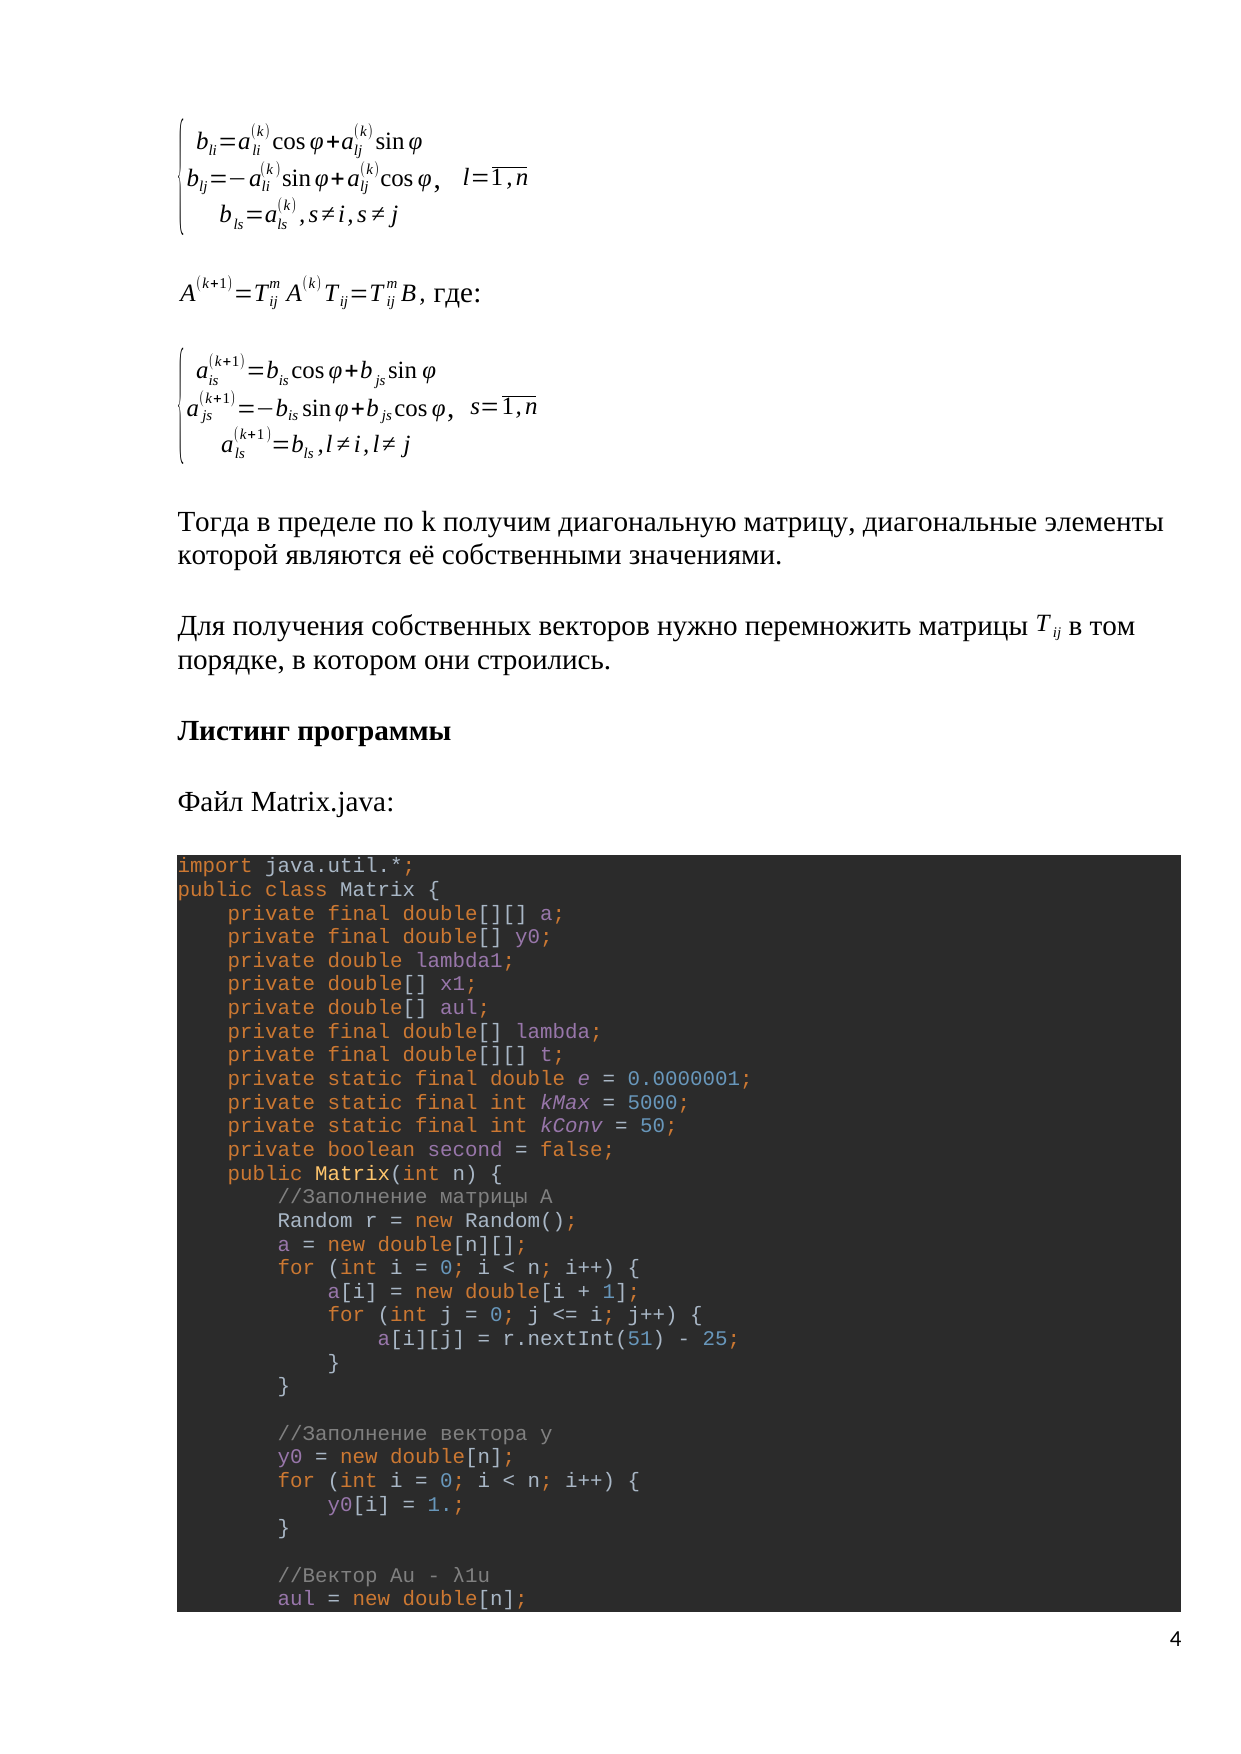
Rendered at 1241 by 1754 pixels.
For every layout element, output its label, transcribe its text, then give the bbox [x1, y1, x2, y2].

text Для получения собственных векторов нужно перемножить матрицы в том порядке, в котором они строились. [177, 608, 1181, 676]
text Файл Matrix.java: [177, 784, 1181, 818]
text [177, 855, 1181, 1612]
text где: [177, 275, 1181, 310]
text , [177, 118, 1181, 237]
text , [177, 347, 1181, 466]
text Листинг программы [177, 713, 1181, 747]
text Тогда в пределе по k получим диагональную матрицу, диагональные элементы которой являются её собственными значениями. [177, 504, 1181, 571]
